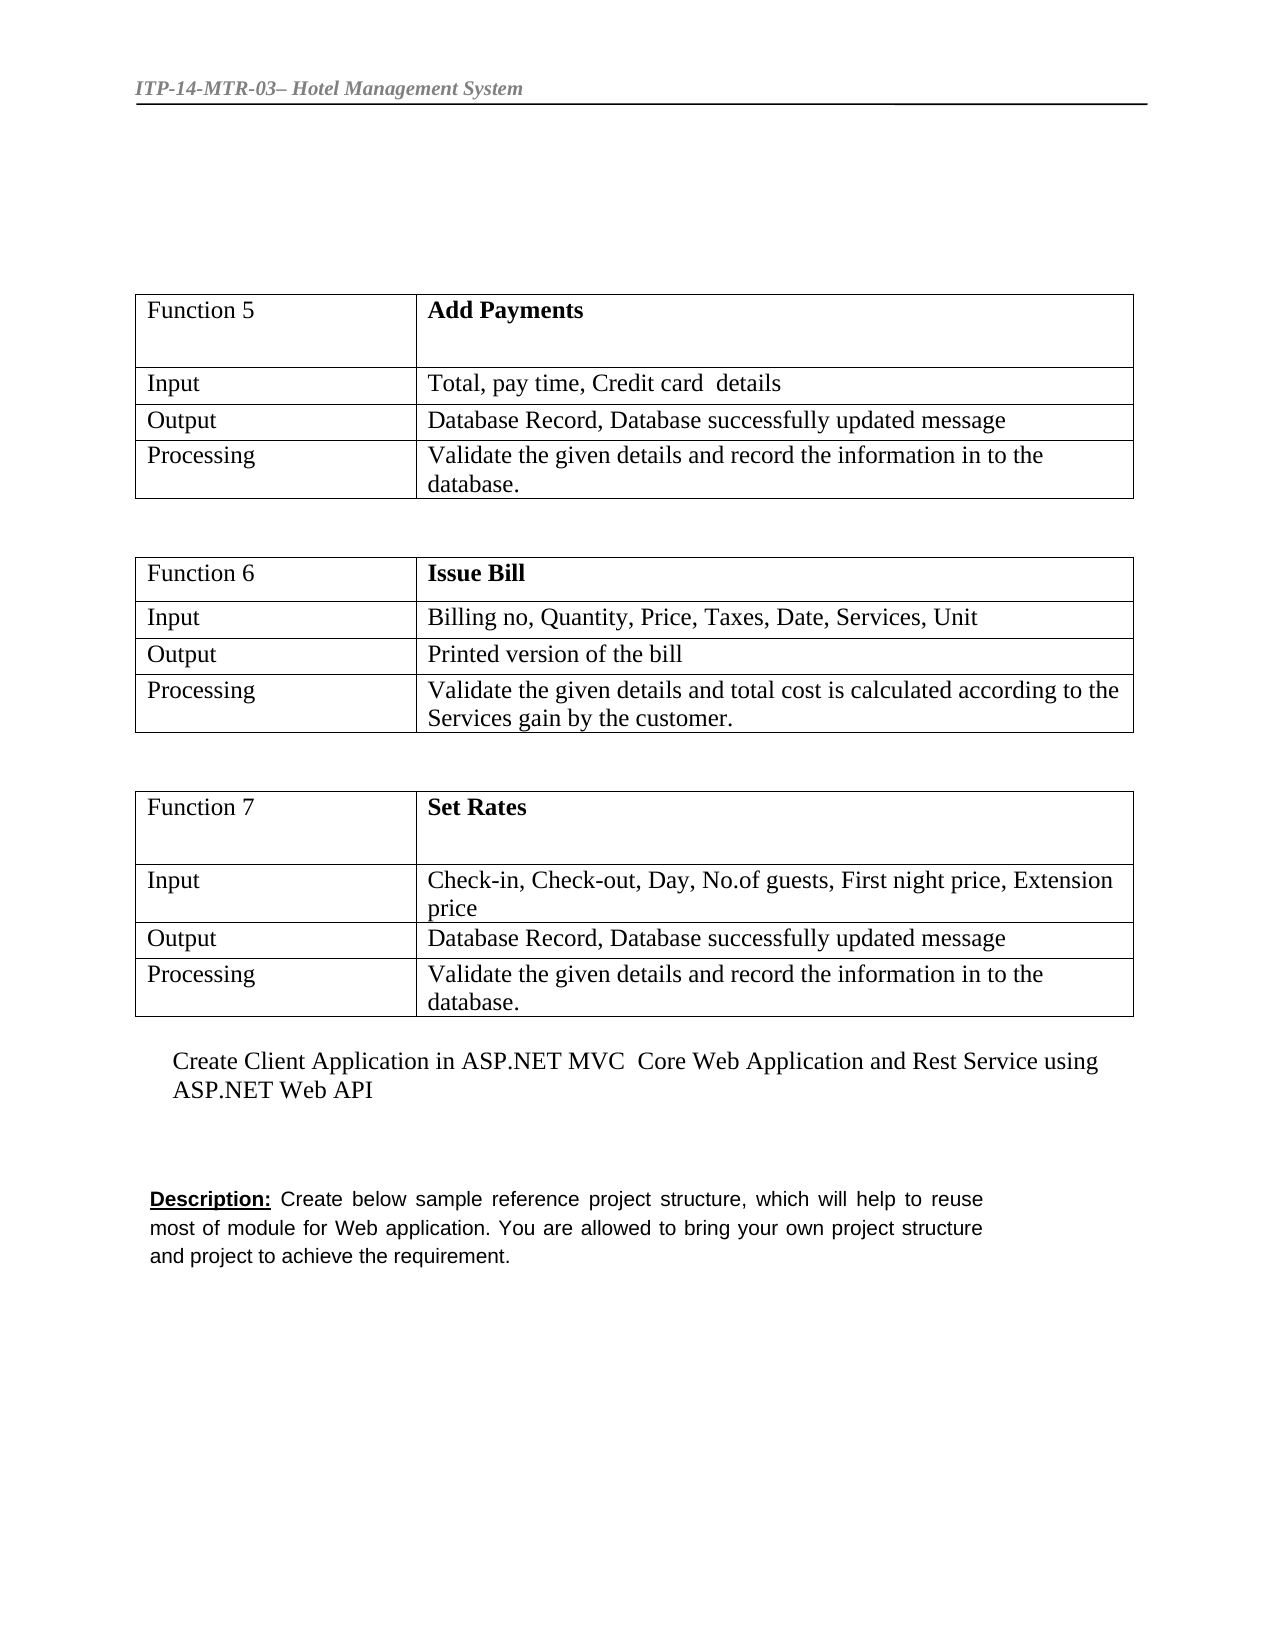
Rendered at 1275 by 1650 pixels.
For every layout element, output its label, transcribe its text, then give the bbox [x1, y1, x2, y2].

table_header Set Rates [417, 792, 1133, 864]
table_cell Output [136, 923, 416, 958]
table_cell Validate the given details and record the information in to the database. [417, 441, 1133, 498]
text Description: Create below sample reference project structure, which will help to reuse most of module for Web application. You are allowed to bring your own project structure and project to achieve the requirement. [149, 1187, 984, 1268]
table_cell Processing [136, 441, 416, 498]
table_header Function 7 [136, 792, 416, 864]
table_cell Validate the given details and total cost is calculated according to the Services gain by the customer. [417, 675, 1133, 732]
table_cell Billing no, Quantity, Price, Taxes, Date, Services, Unit [417, 602, 1133, 638]
table_cell Processing [136, 675, 416, 732]
table_cell Output [136, 639, 416, 674]
table_cell Validate the given details and record the information in to the database. [417, 959, 1133, 1016]
table_cell Printed version of the bill [417, 639, 1133, 674]
table_cell Total, pay time, Credit card details [417, 368, 1133, 404]
table_cell Input [136, 368, 416, 404]
table_header Issue Bill [417, 558, 1133, 601]
table_header Add Payments [417, 295, 1133, 367]
table_cell Input [136, 865, 416, 922]
table_cell Check-in, Check-out, Day, No.of guests, First night price, Extension price [417, 865, 1133, 922]
text Create Client Application in ASP.NET MVC Core Web Application and Rest Service using ASP.NET Web API [172, 1046, 1140, 1103]
table_cell Processing [136, 959, 416, 1016]
table_cell Output [136, 405, 416, 439]
table_cell Database Record, Database successfully updated message [417, 405, 1133, 439]
table_cell Database Record, Database successfully updated message [417, 923, 1133, 958]
table_header Function 5 [136, 295, 416, 367]
table_cell Input [136, 602, 416, 638]
table_header Function 6 [136, 558, 416, 601]
